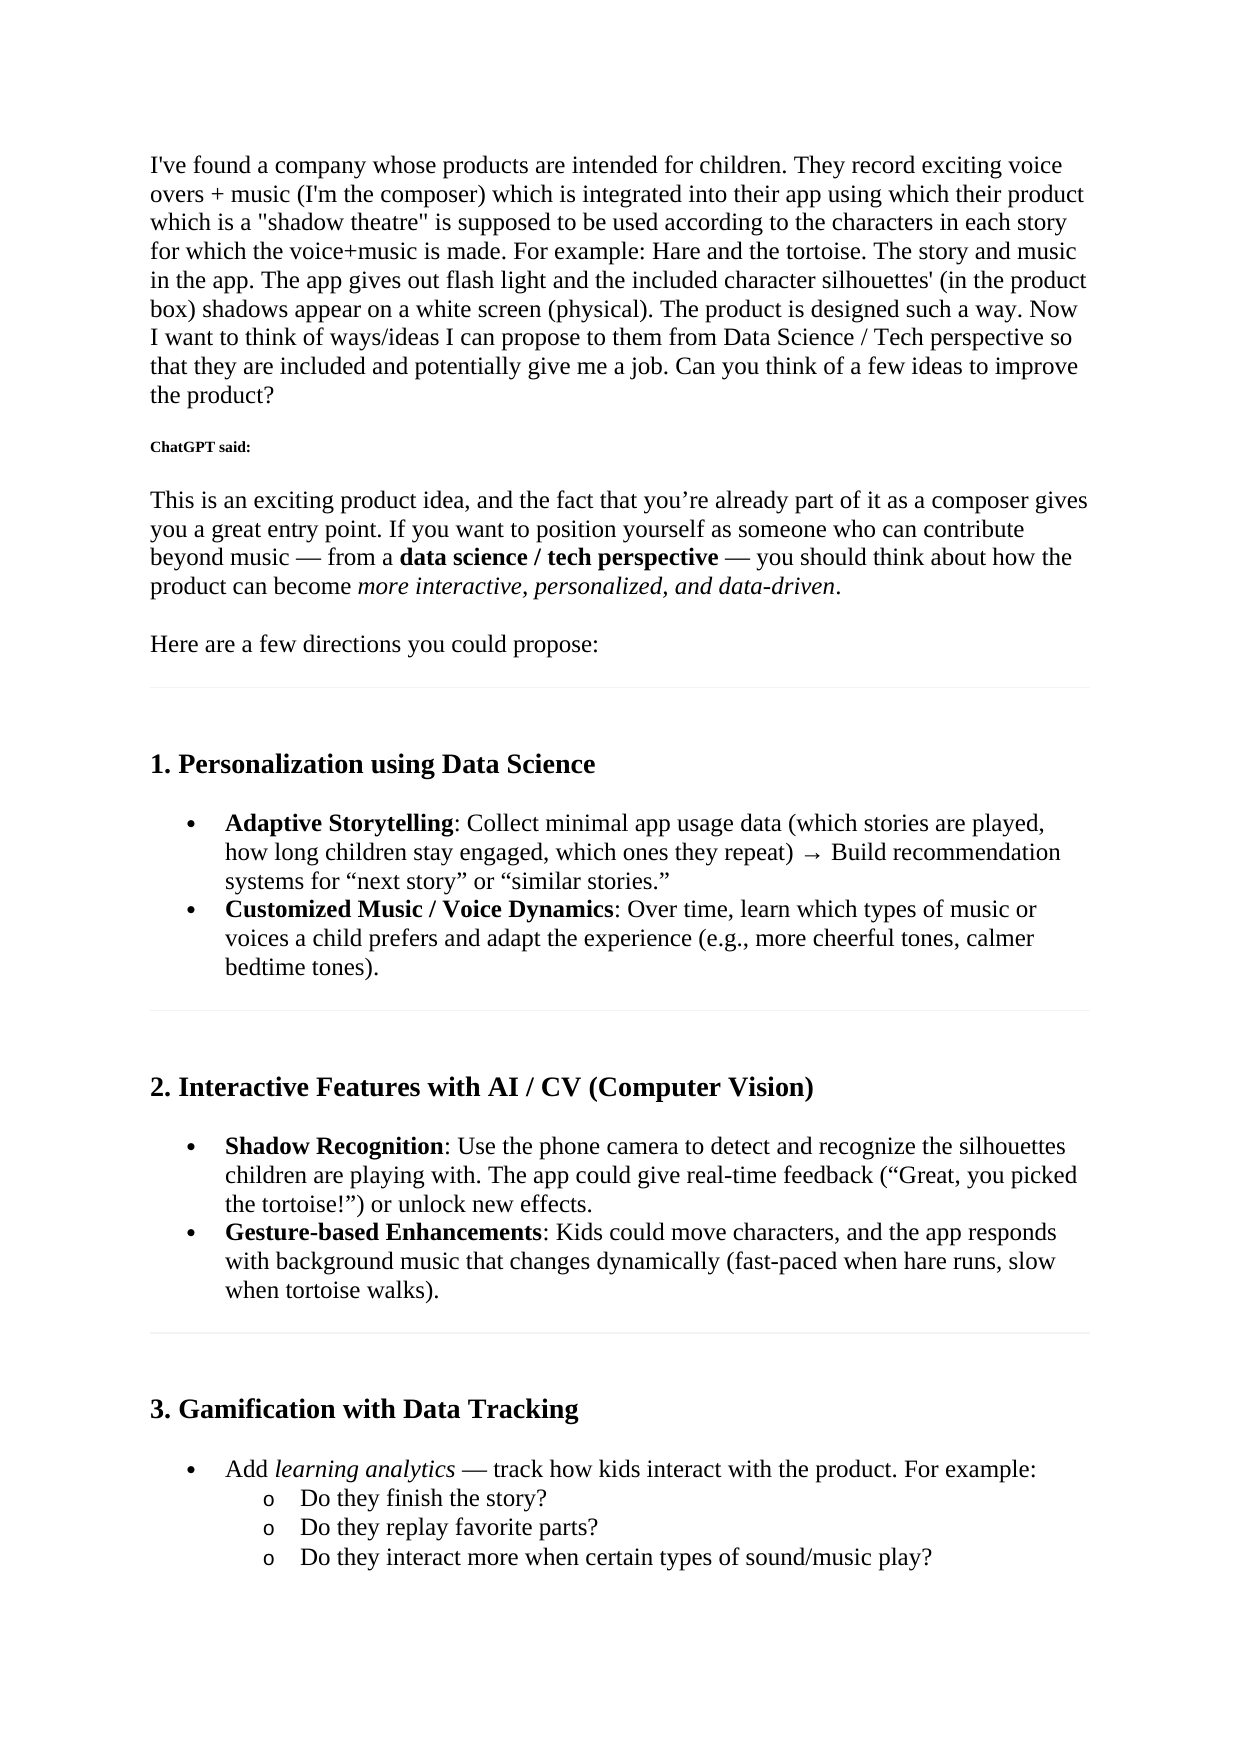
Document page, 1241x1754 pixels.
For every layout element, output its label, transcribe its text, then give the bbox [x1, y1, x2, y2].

text I've found a company whose products are intended for children. They record exciting voice overs + music (I'm the composer) which is integrated into their app using which their product which is a "shadow theatre" is supposed to be used according to the characters in each story for which the voice+music is made. For example: Hare and the tortoise. The story and music in the app. The app gives out flash light and the included character silhouettes' (in the product box) shadows appear on a white screen (physical). The product is designed such a way. Now I want to think of ways/ideas I can propose to them from Data Science / Tech perspective so that they are included and potentially give me a job. Can you think of a few ideas to improve the product? [150, 150, 1090, 409]
list Do they replay favorite parts? [262, 1512, 1090, 1542]
list Add learning analytics — track how kids interact with the product. For example: [187, 1454, 1090, 1483]
list Do they finish the story? [262, 1483, 1090, 1512]
list Customized Music / Voice Dynamics: Over time, learn which types of music or voices a child prefers and adapt the experience (e.g., more cheerful tones, calmer bedtime tones). [187, 894, 1090, 981]
text 2. Interactive Features with AI / CV (Computer Vision) [150, 1070, 1090, 1102]
text 3. Gamification with Data Tracking [150, 1393, 1090, 1425]
text 1. Personalization using Data Science [150, 747, 1090, 779]
list Gesture-based Enhancements: Kids could move characters, and the app responds with background music that changes dynamically (fast-paced when hare runs, slow when tortoise walks). [187, 1217, 1090, 1304]
list Shadow Recognition: Use the phone camera to detect and recognize the silhouettes children are playing with. The app could give real-time feedback (“Great, you picked the tortoise!”) or unlock new effects. [187, 1131, 1090, 1217]
list Adaptive Storytelling: Collect minimal app usage data (which stories are played, how long children stay engaged, which ones they repeat) → Build recommendation systems for “next story” or “similar stories.” [187, 808, 1090, 894]
list Do they interact more when certain types of sound/music play? [262, 1542, 1090, 1572]
text ChatGPT said: [150, 438, 1090, 456]
text This is an exciting product idea, and the fact that you’re already part of it as a composer gives you a great entry point. If you want to position yourself as someone who can contribute beyond music — from a data science / tech perspective — you should think about how the product can become more interactive, personalized, and data-driven. [150, 485, 1090, 600]
text Here are a few directions you could propose: [150, 629, 1090, 658]
